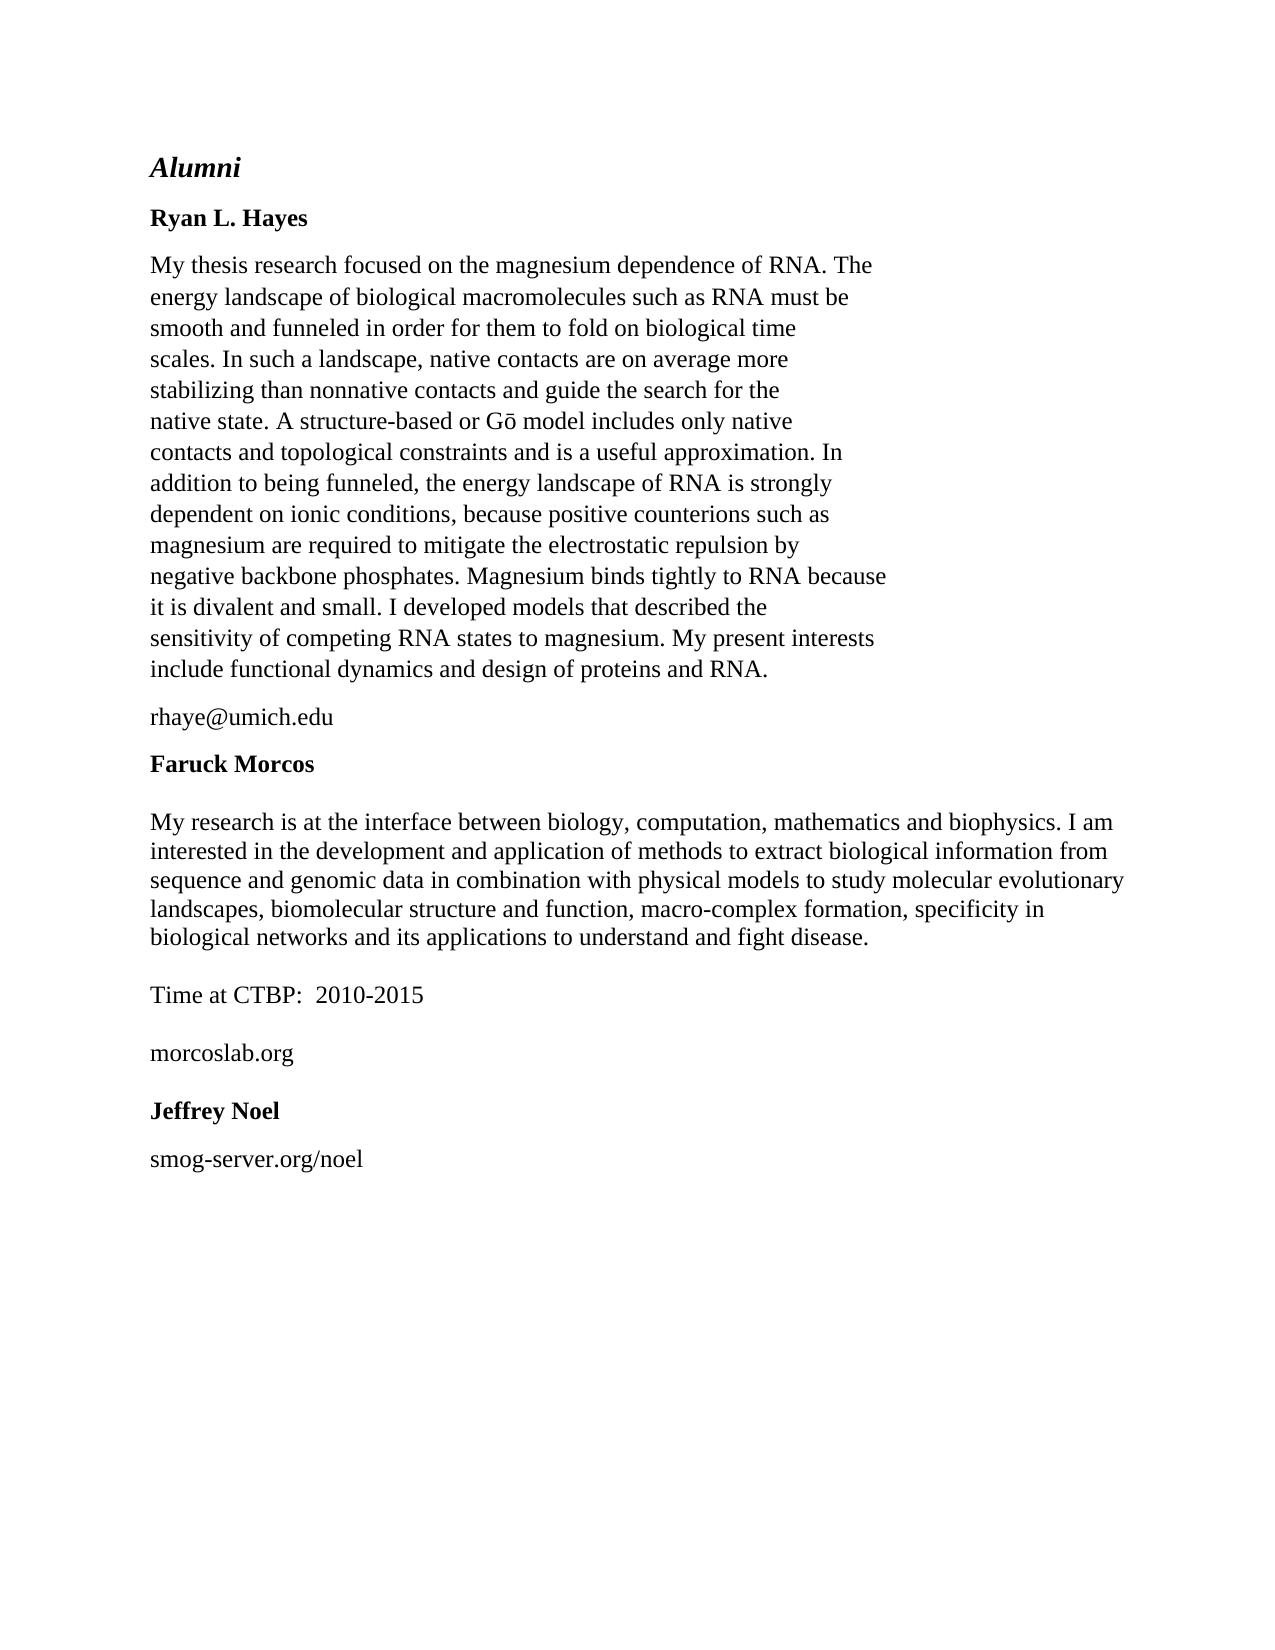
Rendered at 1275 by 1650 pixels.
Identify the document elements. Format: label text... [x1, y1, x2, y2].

text Time at CTBP: 2010-2015 [150, 980, 1125, 1009]
text Faruck Morcos [150, 749, 1125, 778]
text Alumni [150, 150, 1125, 183]
text rhaye@umich.edu [150, 702, 1125, 731]
text My thesis research focused on the magnesium dependence of RNA. The energy landscape of biological macromolecules such as RNA must be smooth and funneled in order for them to fold on biological time scales. In such a landscape, native contacts are on average more stabilizing than nonnative contacts and guide the search for the native state. A structure-based or Gō model includes only native contacts and topological constraints and is a useful approximation. In addition to being funneled, the energy landscape of RNA is strongly dependent on ionic conditions, because positive counterions such as magnesium are required to mitigate the electrostatic repulsion by negative backbone phosphates. Magnesium binds tightly to RNA because it is divalent and small. I developed models that described the sensitivity of competing RNA states to magnesium. My present interests include functional dynamics and design of proteins and RNA. [150, 251, 1125, 683]
text morcoslab.org [150, 1038, 1125, 1067]
text My research is at the interface between biology, computation, mathematics and biophysics. I am interested in the development and application of methods to extract biological information from sequence and genomic data in combination with physical models to study molecular evolutionary landscapes, biomolecular structure and function, macro-complex formation, specificity in biological networks and its applications to understand and fight disease. [150, 807, 1125, 951]
text smog-server.org/noel [150, 1144, 1125, 1173]
text Jeffrey Noel [150, 1096, 1125, 1125]
text Ryan L. Hayes [150, 203, 1125, 232]
